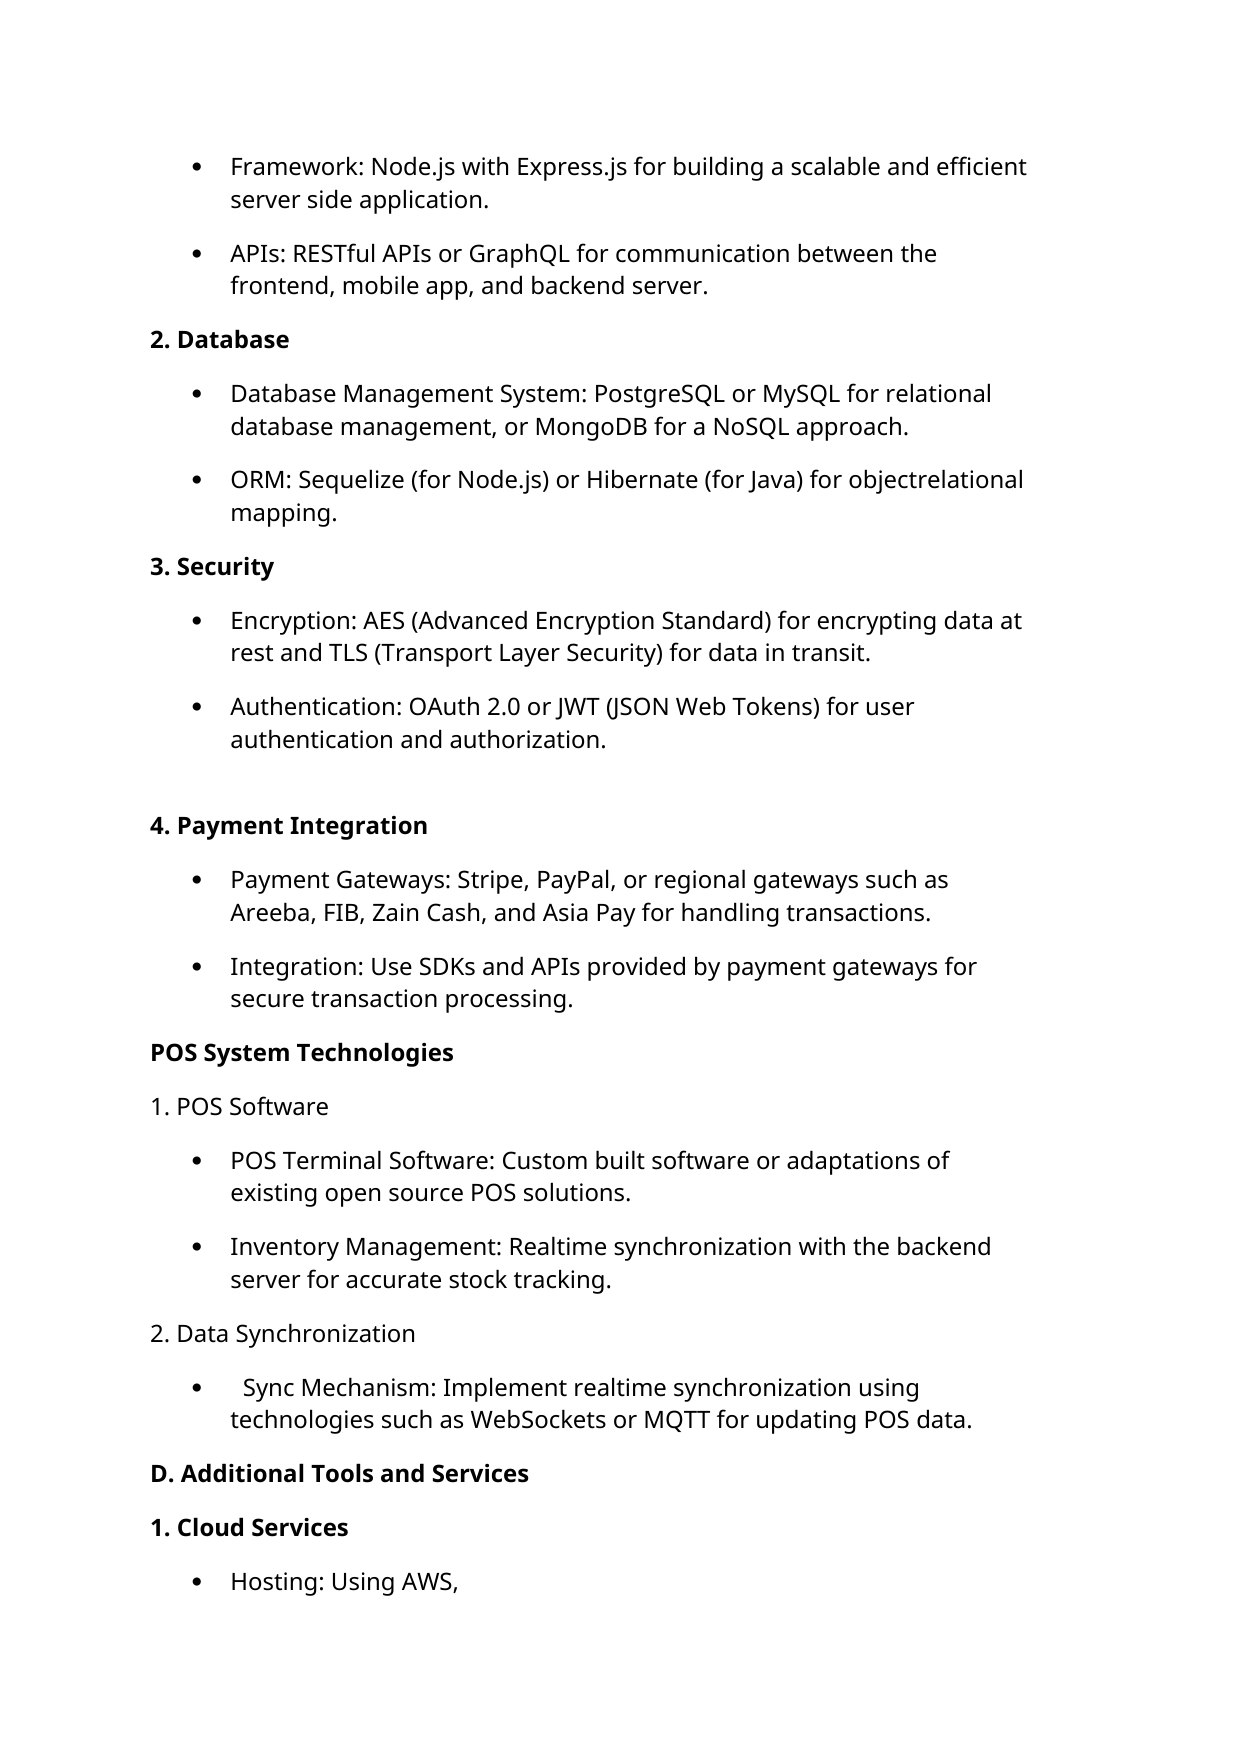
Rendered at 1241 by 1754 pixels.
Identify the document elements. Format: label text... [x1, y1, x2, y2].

text POS System Technologies [150, 1036, 1033, 1068]
list Inventory Management: Realtime synchronization with the backend server for accurate stock tracking. [193, 1230, 1033, 1295]
text 1. Cloud Services [150, 1511, 1033, 1543]
list Hosting: Using AWS, [193, 1564, 1033, 1597]
list ORM: Sequelize (for Node.js) or Hibernate (for Java) for objectrelational mapping. [193, 463, 1033, 528]
list Payment Gateways: Stripe, PayPal, or regional gateways such as Areeba, FIB, Zain Cash, and Asia Pay for handling transactions. [193, 863, 1033, 928]
text 2. Database [150, 323, 1033, 356]
text 1. POS Software [150, 1090, 1033, 1122]
text 3. Security [150, 550, 1033, 582]
list Integration: Use SDKs and APIs provided by payment gateways for secure transaction processing. [193, 949, 1033, 1014]
list Sync Mechanism: Implement realtime synchronization using technologies such as WebSockets or MQTT for updating POS data. [193, 1370, 1033, 1436]
list Database Management System: PostgreSQL or MySQL for relational database management, or MongoDB for a NoSQL approach. [193, 377, 1033, 442]
text D. Additional Tools and Services [150, 1457, 1033, 1489]
list POS Terminal Software: Custom built software or adaptations of existing open source POS solutions. [193, 1143, 1033, 1209]
text 2. Data Synchronization [150, 1316, 1033, 1349]
list Authentication: OAuth 2.0 or JWT (JSON Web Tokens) for user authentication and authorization. [193, 690, 1033, 788]
list Framework: Node.js with Express.js for building a scalable and efficient server side application. [193, 150, 1033, 215]
list Encryption: AES (Advanced Encryption Standard) for encrypting data at rest and TLS (Transport Layer Security) for data in transit. [193, 603, 1033, 669]
text 4. Payment Integration [150, 809, 1033, 842]
list APIs: RESTful APIs or GraphQL for communication between the frontend, mobile app, and backend server. [193, 236, 1033, 302]
